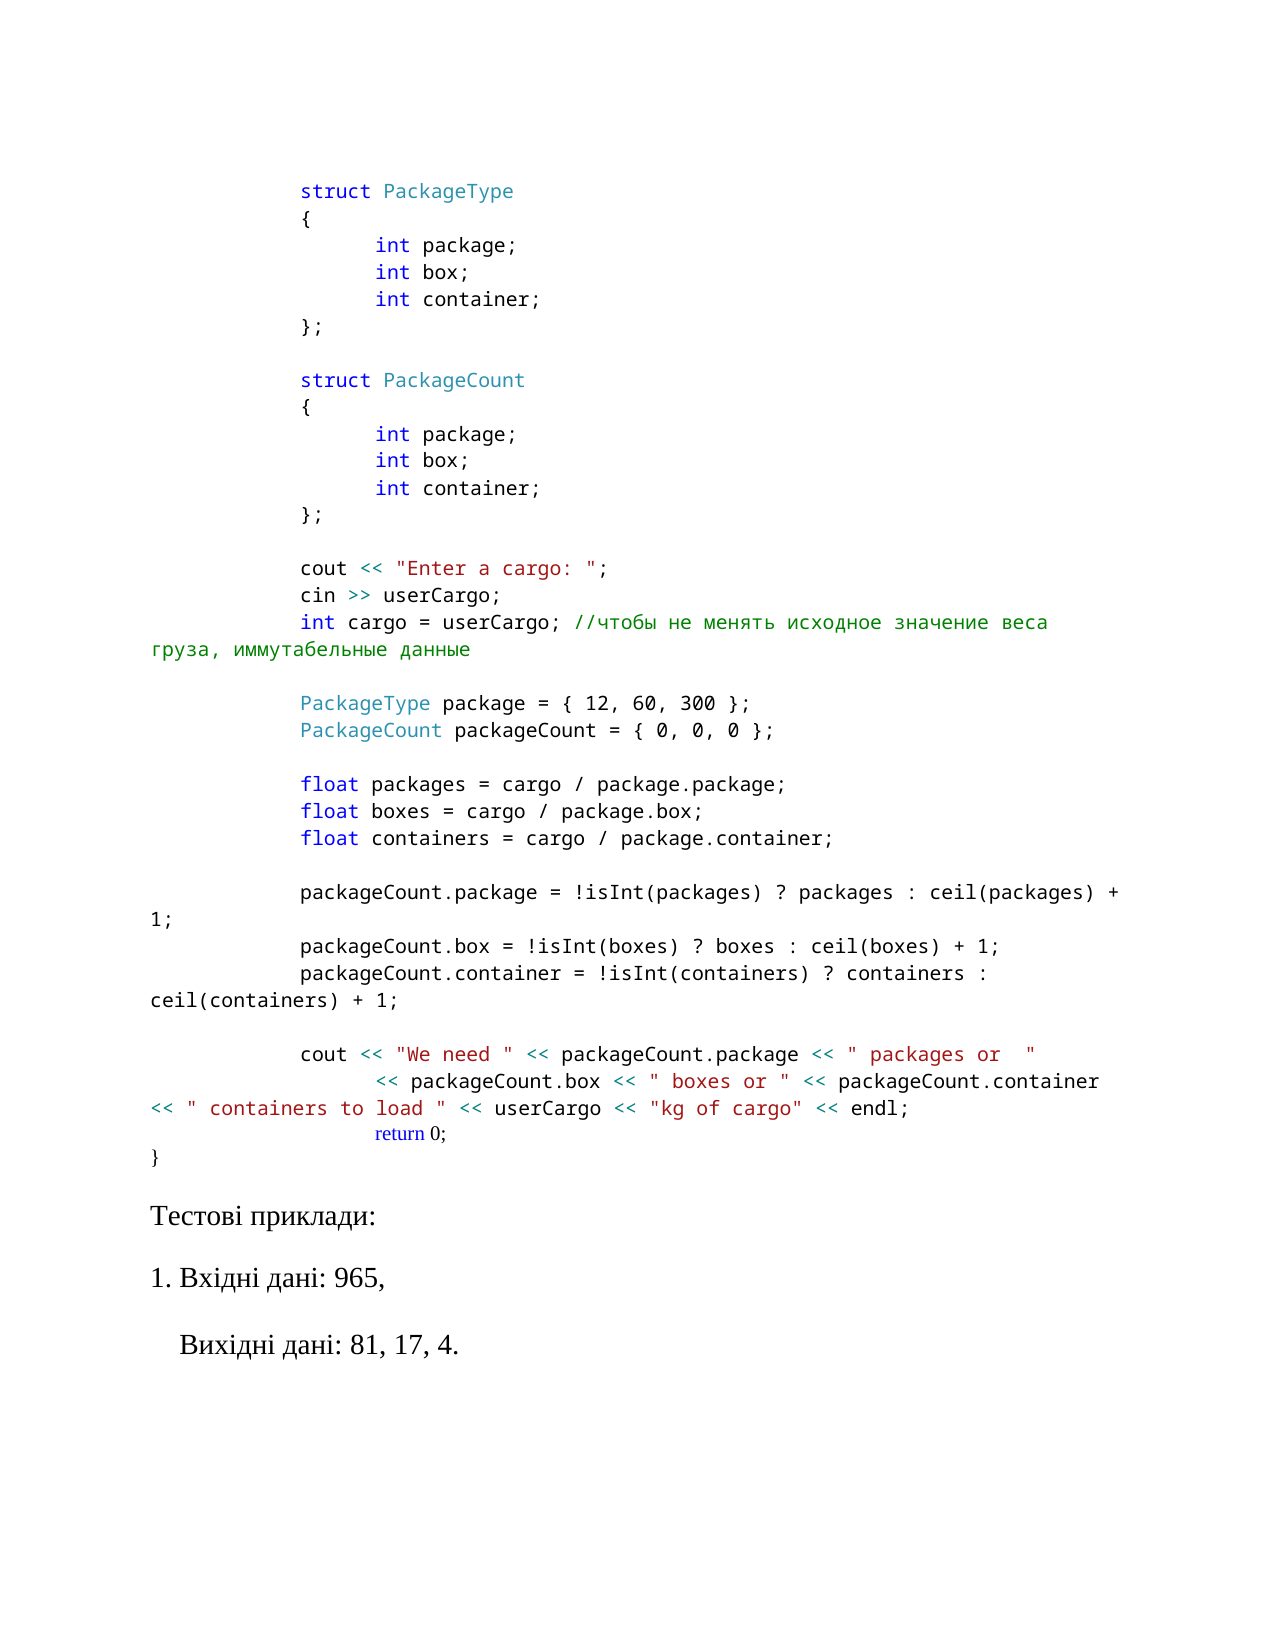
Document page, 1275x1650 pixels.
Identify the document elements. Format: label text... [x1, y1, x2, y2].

text << packageCount.box << " boxes or " << packageCount.container << " containers to load " << userCargo << "kg of cargo" << endl; [150, 1067, 1125, 1121]
text } [150, 1145, 1125, 1169]
text { [150, 204, 1125, 231]
text 1. Вхідні дані: 965, [150, 1260, 1125, 1294]
text }; [150, 501, 1125, 528]
text return 0; [150, 1121, 1125, 1145]
text float boxes = cargo / package.box; [150, 797, 1125, 824]
text packageCount.package = !isInt(packages) ? packages : ceil(packages) + 1; [150, 878, 1125, 932]
text float packages = cargo / package.package; [150, 771, 1125, 797]
text int container; [150, 474, 1125, 501]
text int box; [150, 447, 1125, 474]
text PackageCount packageCount = { 0, 0, 0 }; [150, 717, 1125, 743]
text packageCount.container = !isInt(containers) ? containers : ceil(containers) + 1; [150, 959, 1125, 1013]
text packageCount.box = !isInt(boxes) ? boxes : ceil(boxes) + 1; [150, 932, 1125, 959]
text struct PackageType [150, 177, 1125, 204]
text float containers = cargo / package.container; [150, 824, 1125, 851]
text int cargo = userCargo; //чтобы не менять исходное значение веса груза, иммутабельные данные [150, 609, 1125, 663]
text PackageType package = { 12, 60, 300 }; [150, 689, 1125, 717]
text cout << "Enter a cargo: "; [150, 555, 1125, 582]
text cout << "We need " << packageCount.package << " packages or " [150, 1040, 1125, 1067]
text int container; [150, 285, 1125, 312]
text Тестові приклади: [150, 1198, 1125, 1232]
text int package; [150, 231, 1125, 258]
text cin >> userCargo; [150, 582, 1125, 609]
text { [150, 393, 1125, 420]
text Вихідні дані: 81, 17, 4. [150, 1327, 1125, 1361]
text struct PackageCount [150, 366, 1125, 393]
text int package; [150, 420, 1125, 447]
text int box; [150, 258, 1125, 285]
text }; [150, 312, 1125, 339]
